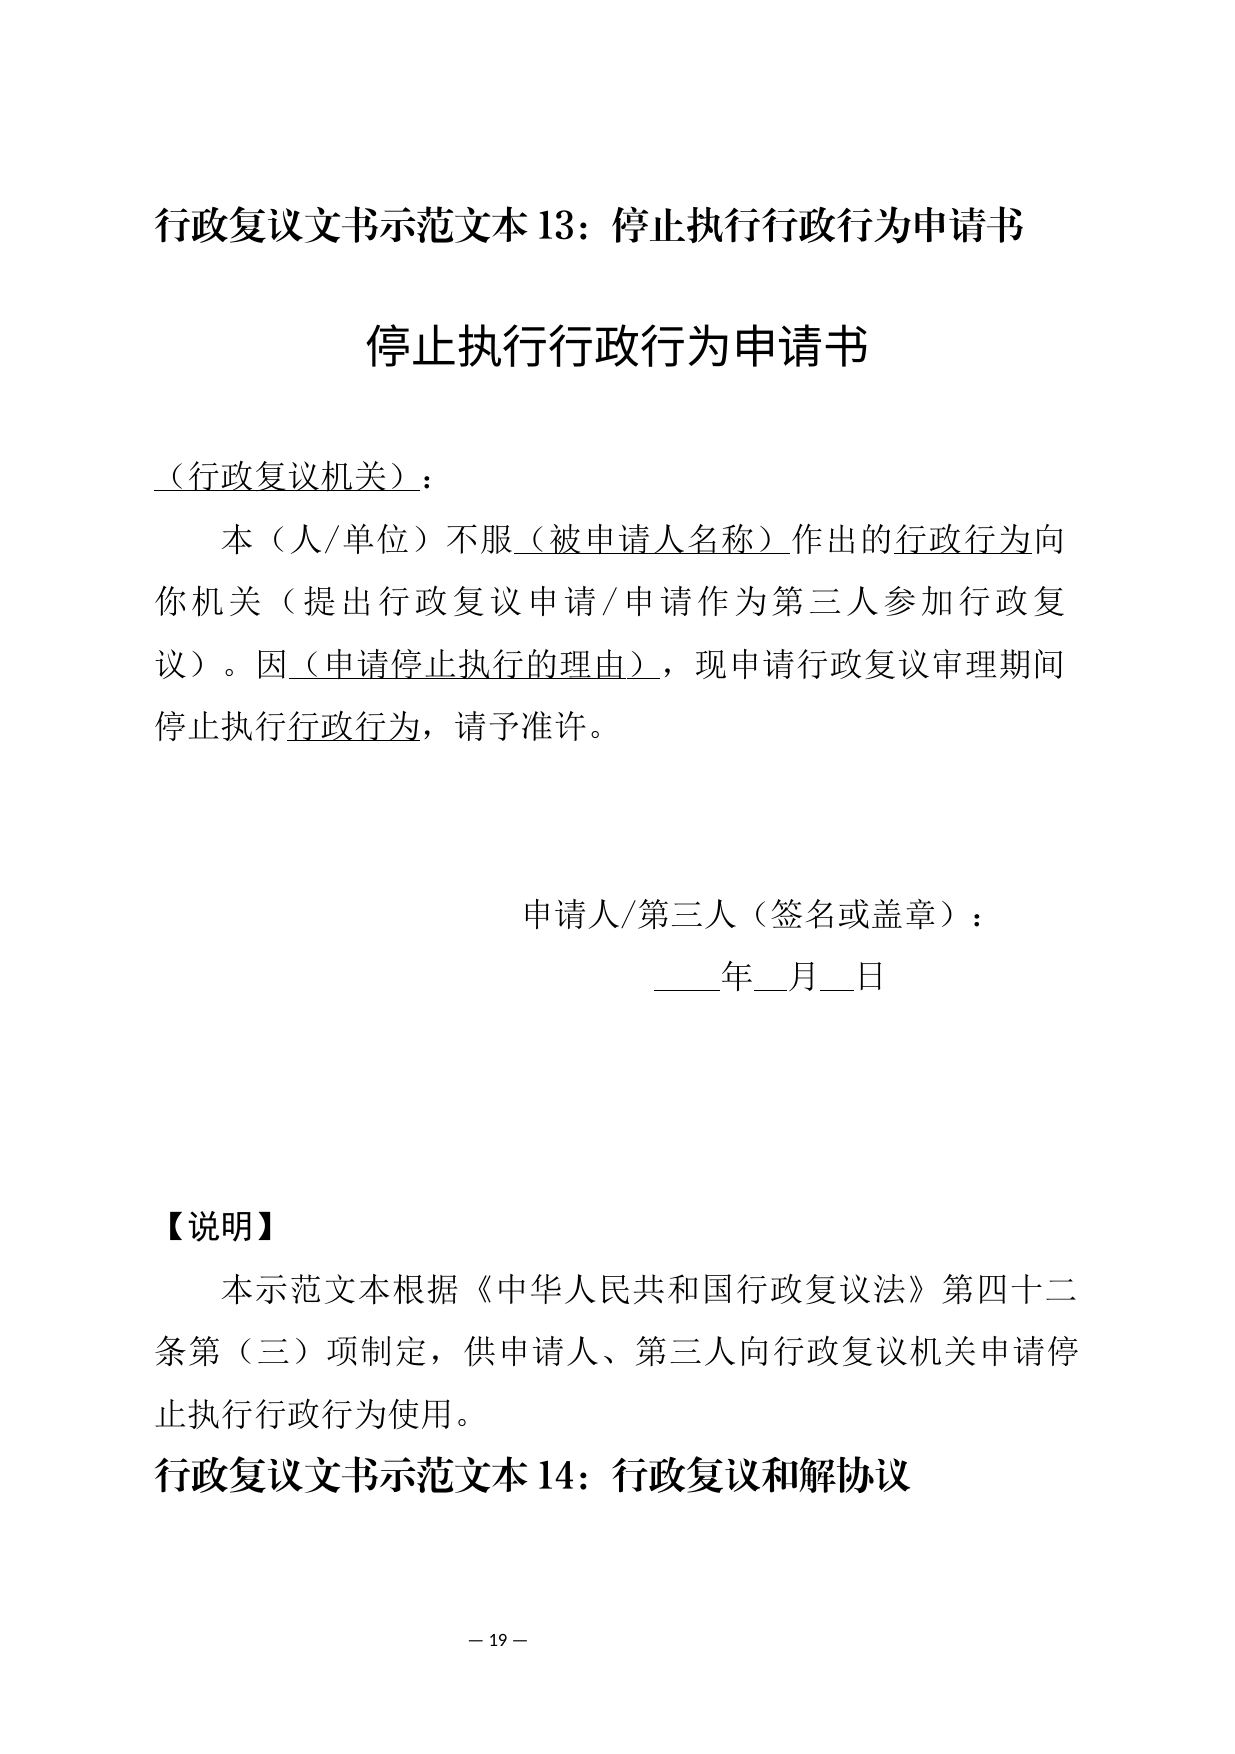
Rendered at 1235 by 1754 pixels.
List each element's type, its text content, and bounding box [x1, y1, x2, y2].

text 行政复议文书示范文本14：行政复议和解协议 [153, 1439, 1081, 1501]
text 本（人/单位）不服（被申请人名称）作出的行政行为向你机关（提出行政复议申请/申请作为第三人参加行政复议）。因（申请停止执行的理由），现申请行政复议审理期间停止执行行政行为，请予准许。 [153, 501, 1066, 751]
text 本示范文本根据《中华人民共和国行政复议法》第四十二条第（三）项制定，供申请人、第三人向行政复议机关申请停止执行行政行为使用。 [153, 1251, 1081, 1439]
text 申请人/第三人（签名或盖章）： [153, 876, 1081, 939]
text 【说明】 [153, 1189, 1081, 1251]
text 停止执行行政行为申请书 [153, 314, 1081, 376]
text （行政复议机关）： [153, 439, 1081, 501]
text 年 月 日 [153, 939, 1081, 1001]
text 行政复议文书示范文本13：停止执行行政行为申请书 [153, 189, 1081, 251]
